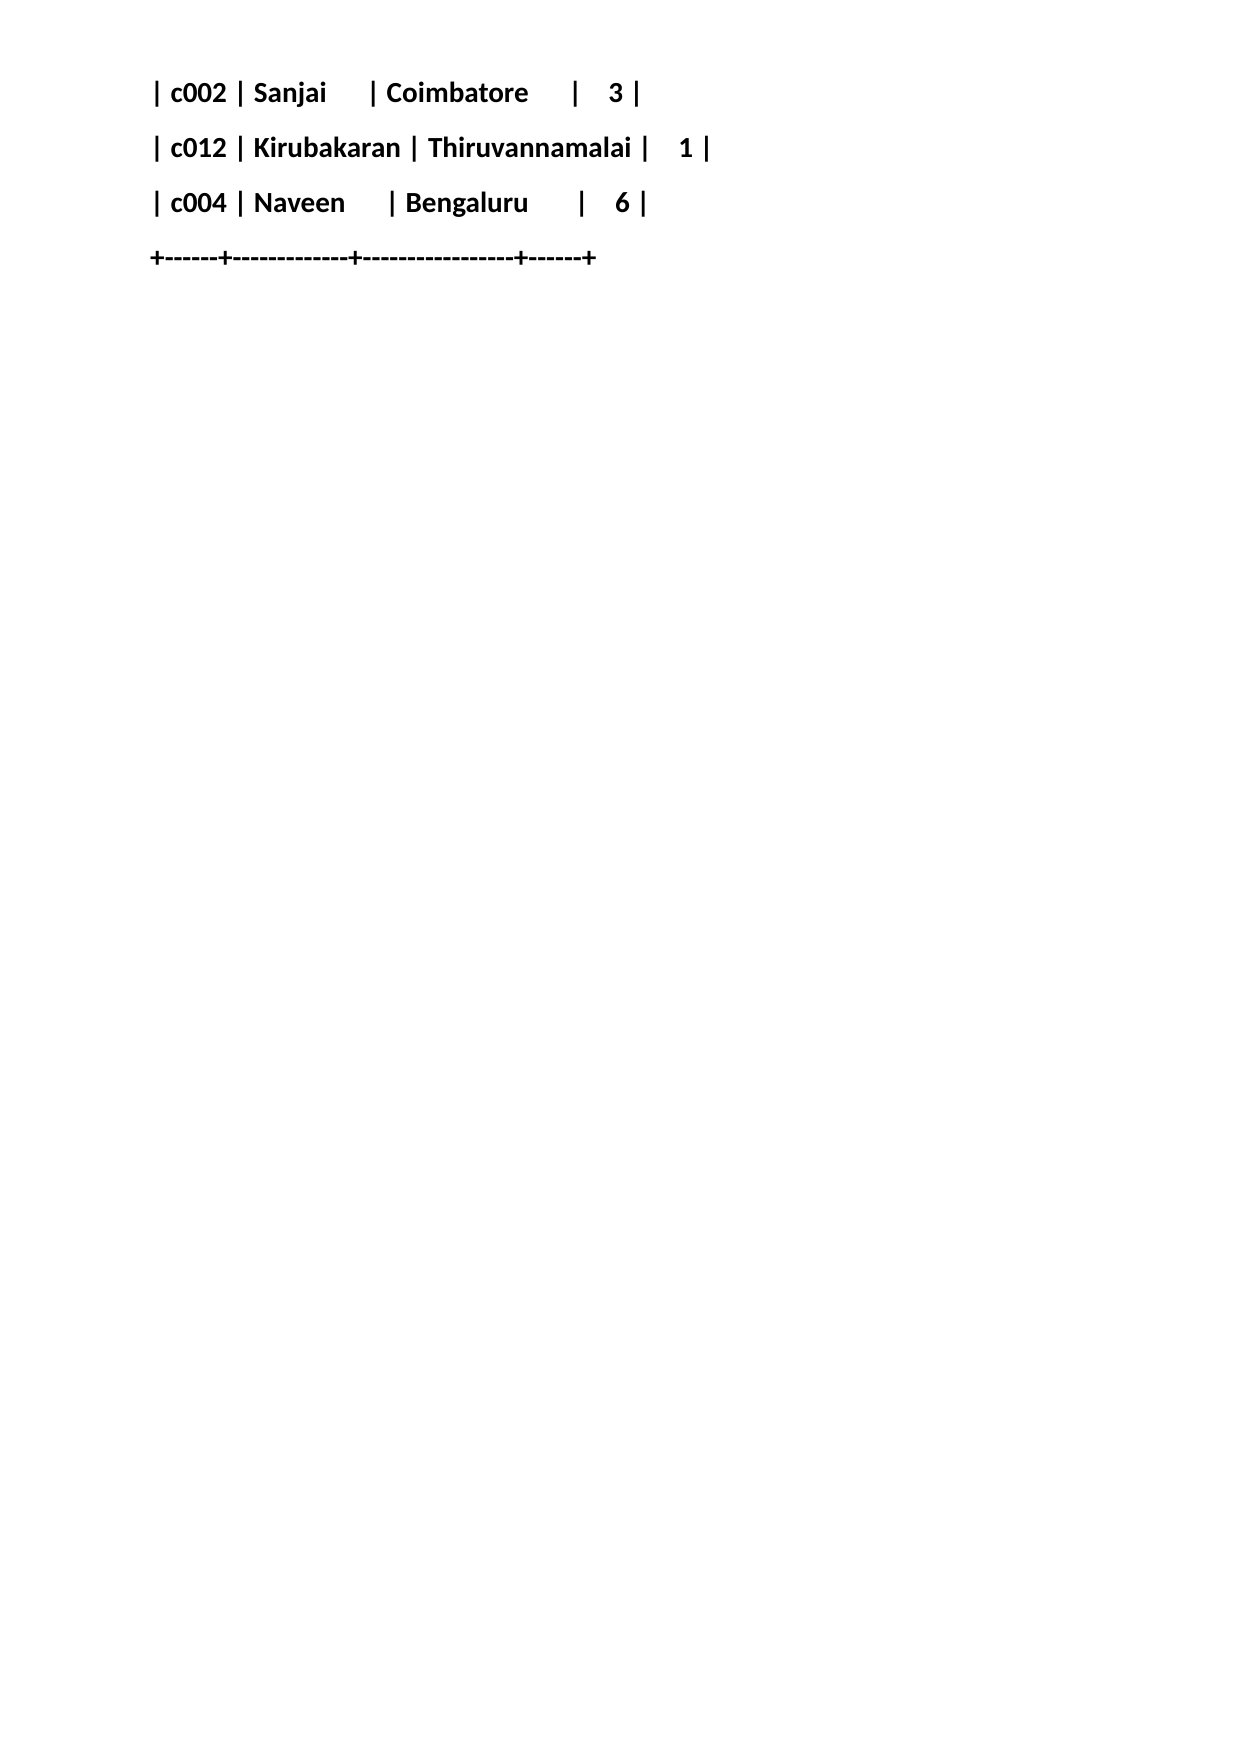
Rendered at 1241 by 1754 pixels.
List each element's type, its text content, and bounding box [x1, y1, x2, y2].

text | c012 | Kirubakaran | Thiruvannamalai | 1 | [150, 129, 1090, 164]
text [150, 239, 1090, 275]
text | c002 | Sanjai | Coimbatore | 3 | [150, 74, 1090, 109]
text | c004 | Naveen | Bengaluru | 6 | [150, 184, 1090, 220]
